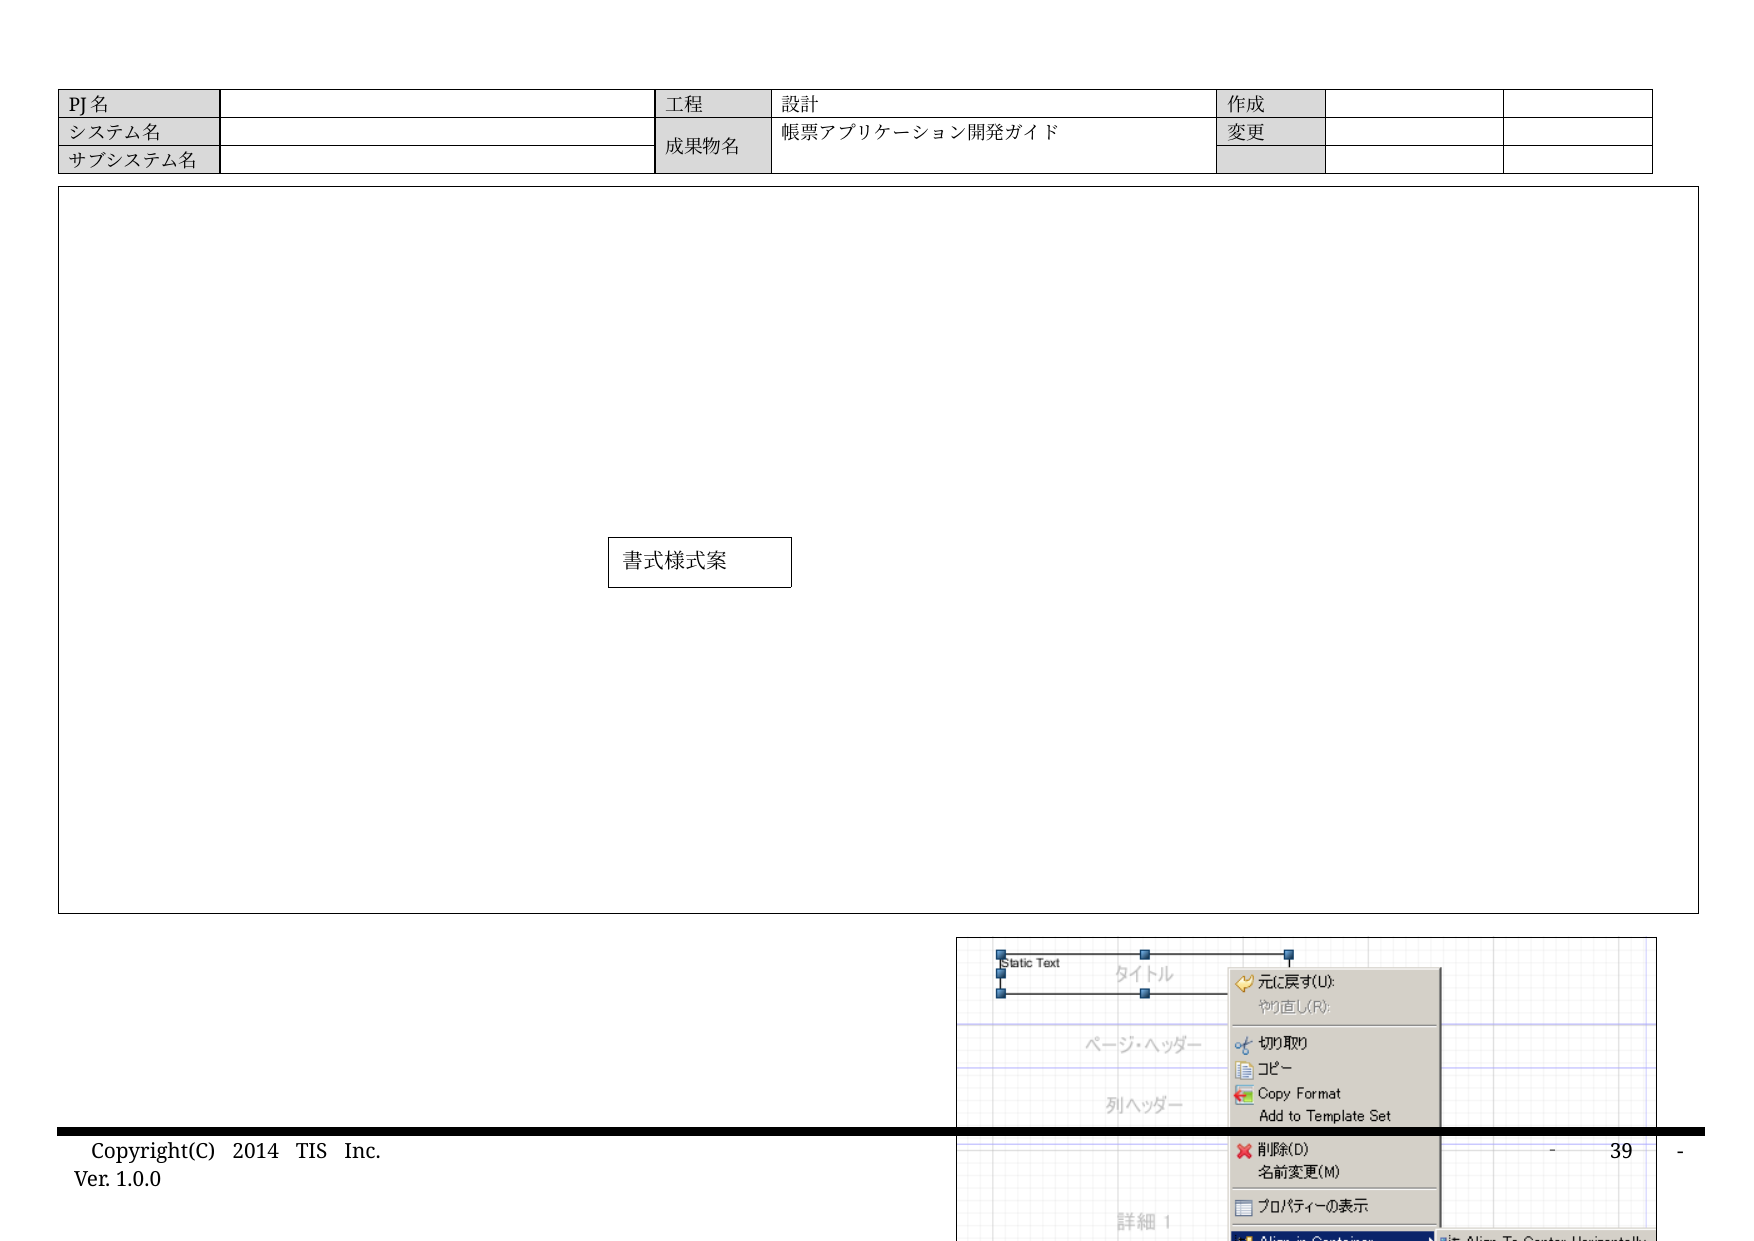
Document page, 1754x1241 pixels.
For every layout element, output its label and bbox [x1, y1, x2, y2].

picture [957, 1136, 1656, 1241]
picture [957, 938, 1656, 1127]
